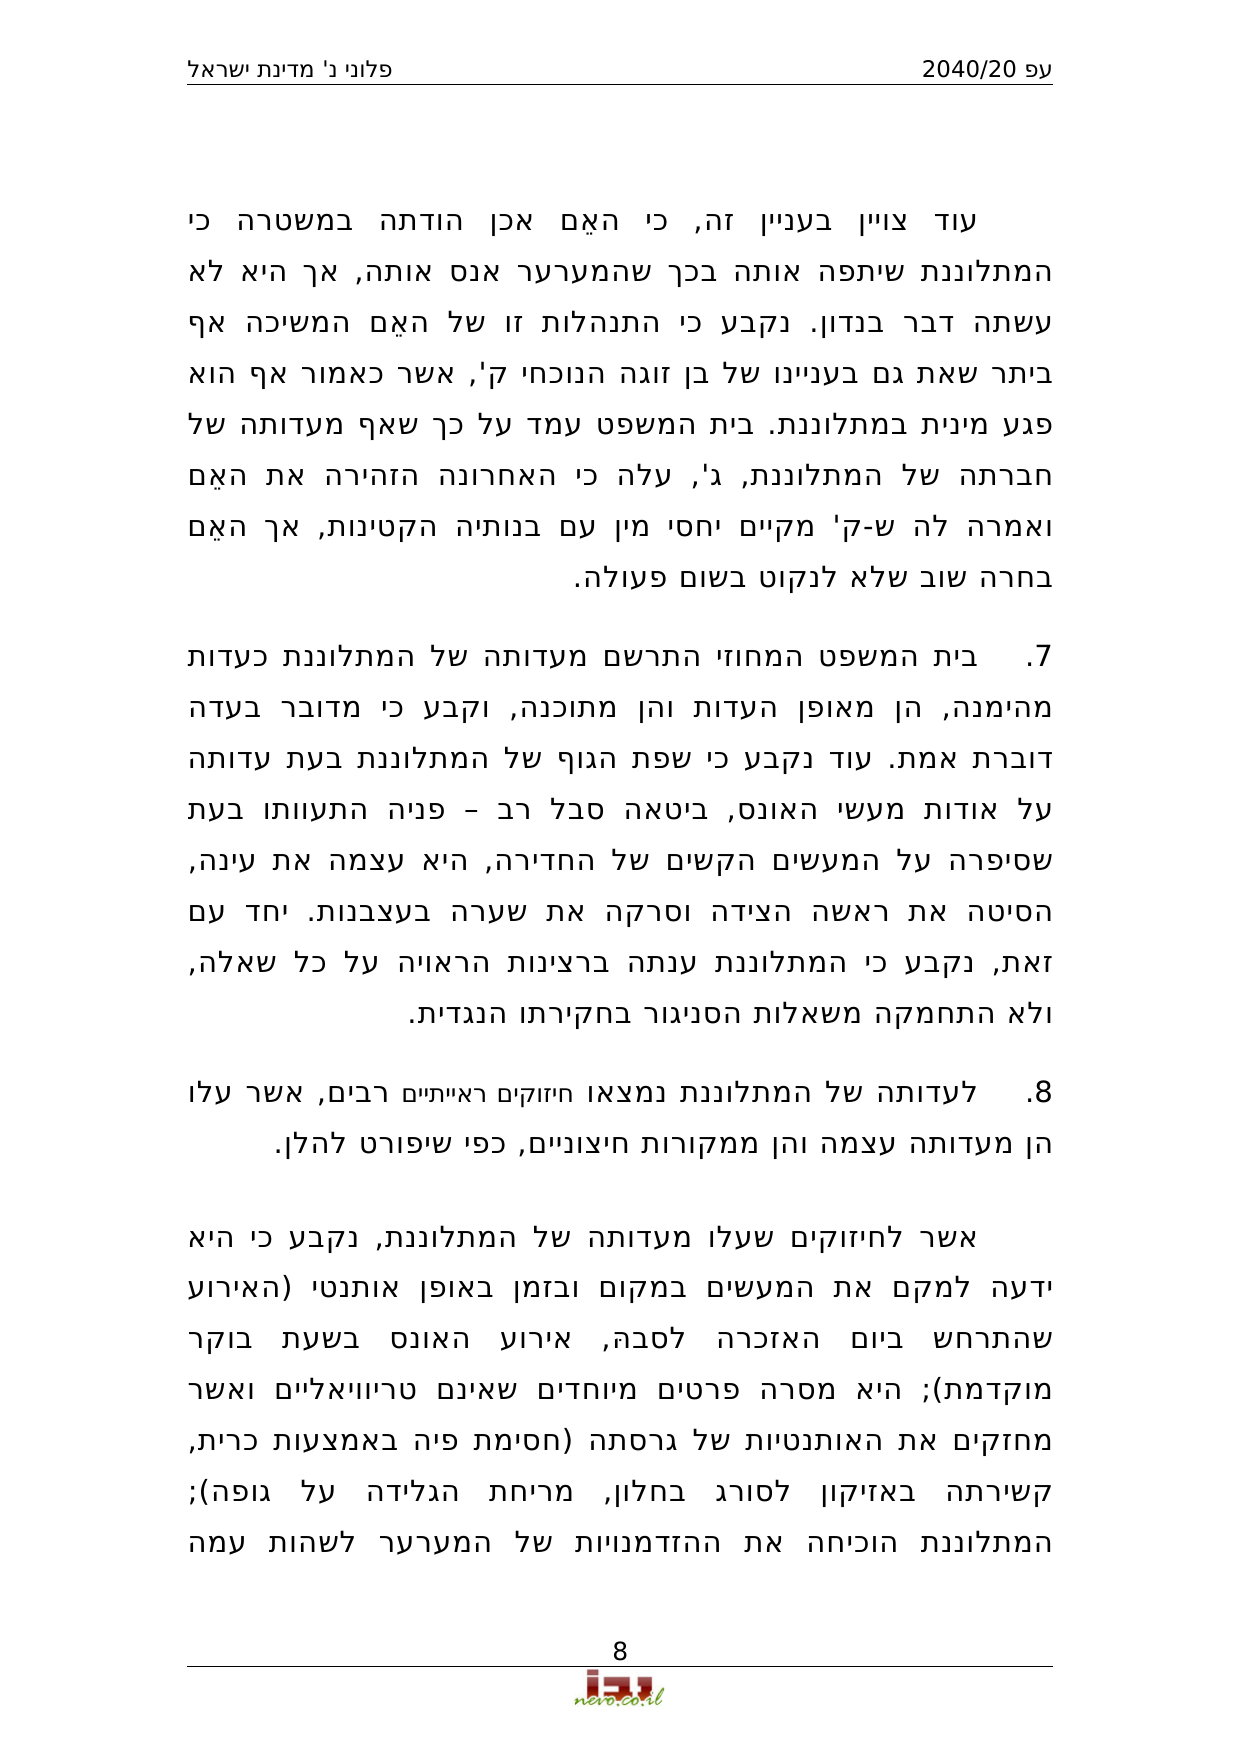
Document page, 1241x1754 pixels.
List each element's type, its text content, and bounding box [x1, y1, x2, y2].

picture [574, 1669, 666, 1707]
text 8. לעדותה של המתלוננת נמצאו חיזוקים ראייתיים רבים, אשר עלו הן מעדותה עצמה והן ממקורות חיצוניים, כפי שיפורט להלן. [187, 1075, 1053, 1160]
text 7. בית המשפט המחוזי התרשם מעדותה של המתלוננת כעדות מהימנה, הן מאופן העדות והן מתוכנה, וקבע כי מדובר בעדה דוברת אמת. עוד נקבע כי שפת הגוף של המתלוננת בעת עדותה על אודות מעשי האונס, ביטאה סבל רב – פניה התעוותו בעת שסיפרה על המעשים הקשים של החדירה, היא עצמה את עינה, הסיטה את ראשה הצידה וסרקה את שערה בעצבנות. יחד עם זאת, נקבע כי המתלוננת ענתה ברצינות הראויה על כל שאלה, ולא התחמקה משאלות הסניגור בחקירתו הנגדית. [187, 639, 1053, 1030]
text עוד צויין בעניין זה, כי האֵם אכן הודתה במשטרה כי המתלוננת שיתפה אותה בכך שהמערער אנס אותה, אך היא לא עשתה דבר בנדון. נקבע כי התנהלות זו של האֵם המשיכה אף ביתר שאת גם בעניינו של בן זוגה הנוכחי ק', אשר כאמור אף הוא פגע מינית במתלוננת. בית המשפט עמד על כך שאף מעדותה של חברתה של המתלוננת, ג', עלה כי האחרונה הזהירה את האֵם ואמרה לה ש-ק' מקיים יחסי מין עם בנותיה הקטינות, אך האֵם בחרה שוב שלא לנקוט בשום פעולה. [187, 203, 1053, 594]
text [187, 1220, 1053, 1559]
